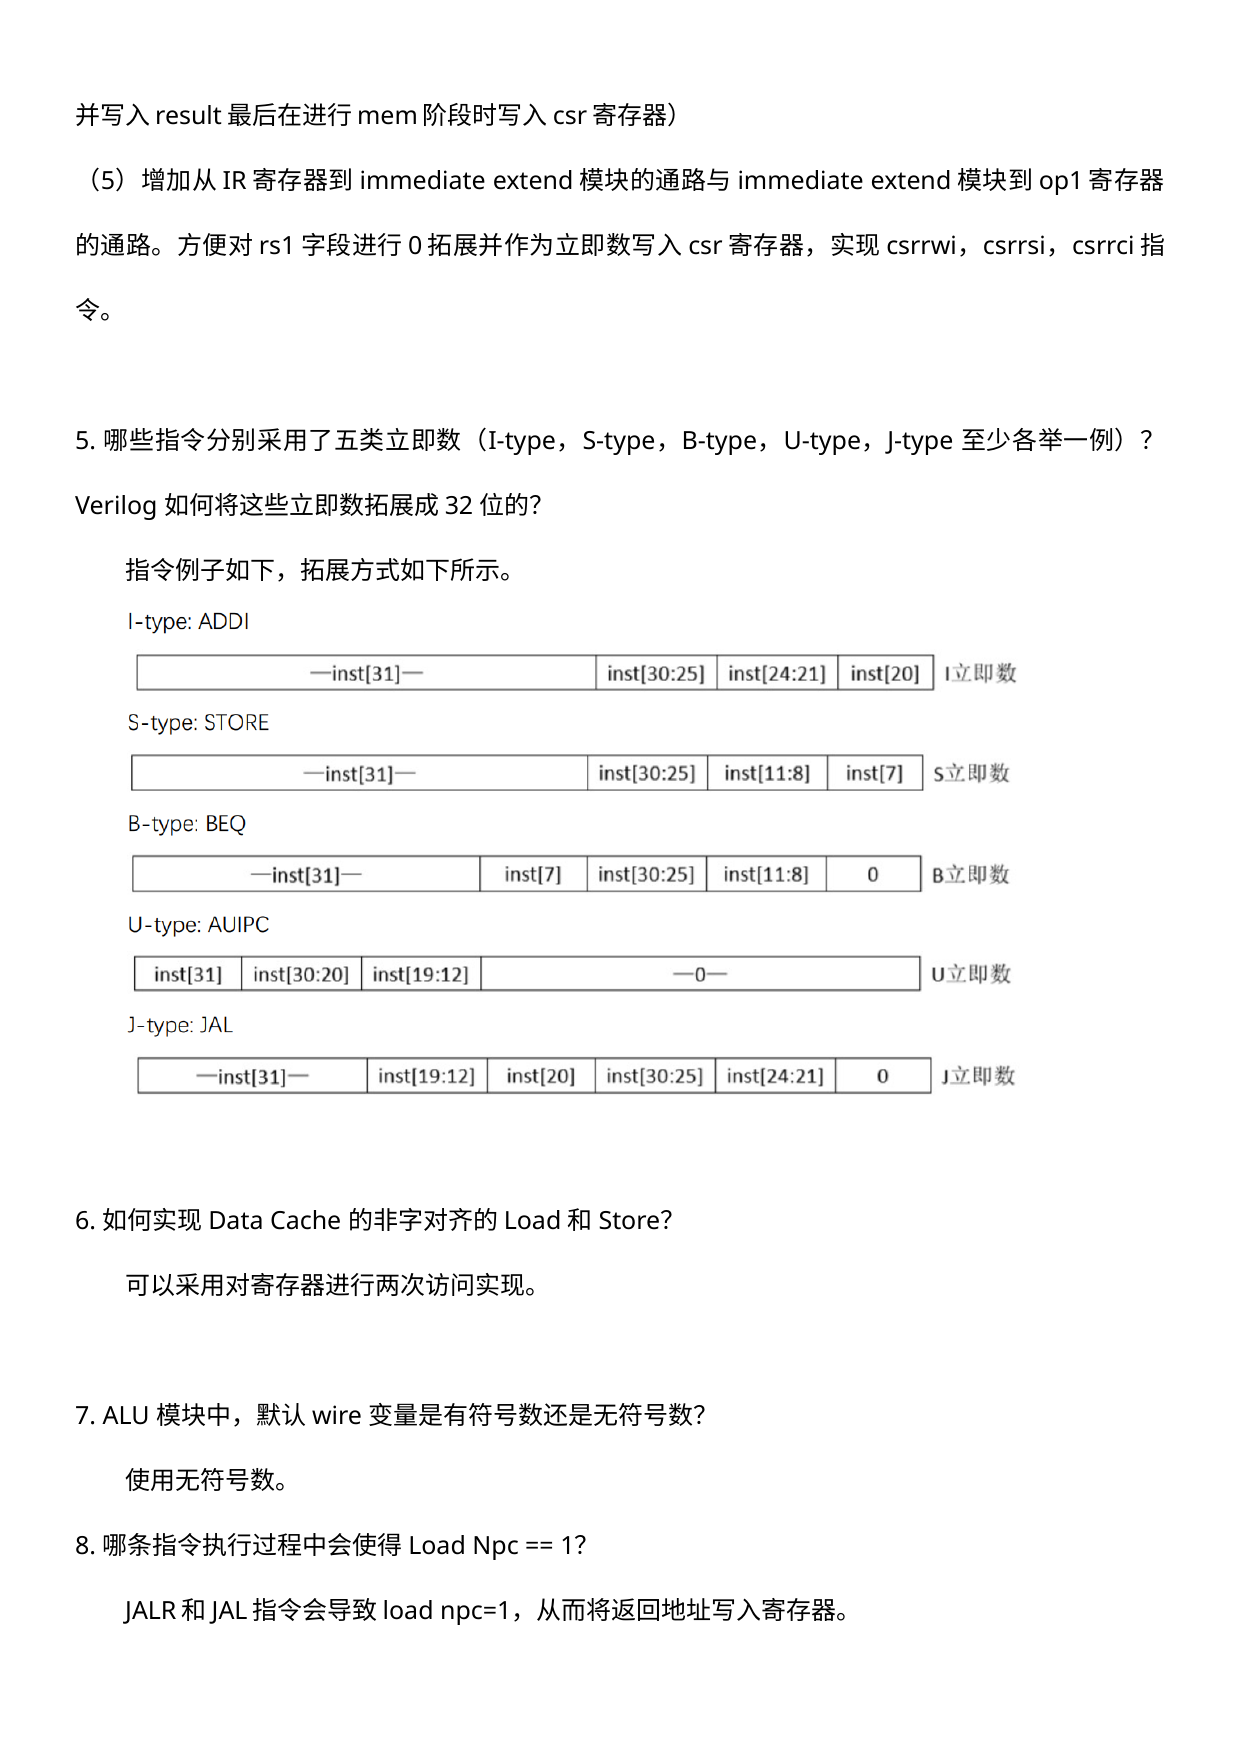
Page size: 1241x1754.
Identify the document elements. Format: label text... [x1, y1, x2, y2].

text 7. ALU 模块中，默认 wire 变量是有符号数还是无符号数？ [75, 1381, 1165, 1446]
text 8. 哪条指令执行过程中会使得 Load Npc == 1？ [75, 1511, 1165, 1576]
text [75, 81, 1165, 146]
text 使用无符号数。 [75, 1446, 1165, 1511]
text 6. 如何实现 Data Cache 的非字对齐的 Load 和 Store？ [75, 1186, 1165, 1251]
text 指令例子如下，拓展方式如下所示。 [75, 536, 1165, 601]
text （5）增加从IR寄存器到immediate extend模块的通路与immediate extend模块到op1寄存器的通路。方便对rs1字段进行0拓展并作为立即数写入csr寄存器，实现csrrwi，csrrsi，csrrci指令。 [75, 146, 1165, 341]
picture [75, 600, 1091, 1120]
text JALR和JAL指令会导致load npc=1，从而将返回地址写入寄存器。 [75, 1576, 1165, 1641]
text 5. 哪些指令分别采用了五类立即数（I-type，S-type，B-type，U-type，J-type 至少各举一例）？Verilog 如何将这些立即数拓展成 32 位的？ [75, 406, 1165, 536]
text 可以采用对寄存器进行两次访问实现。 [75, 1251, 1165, 1316]
